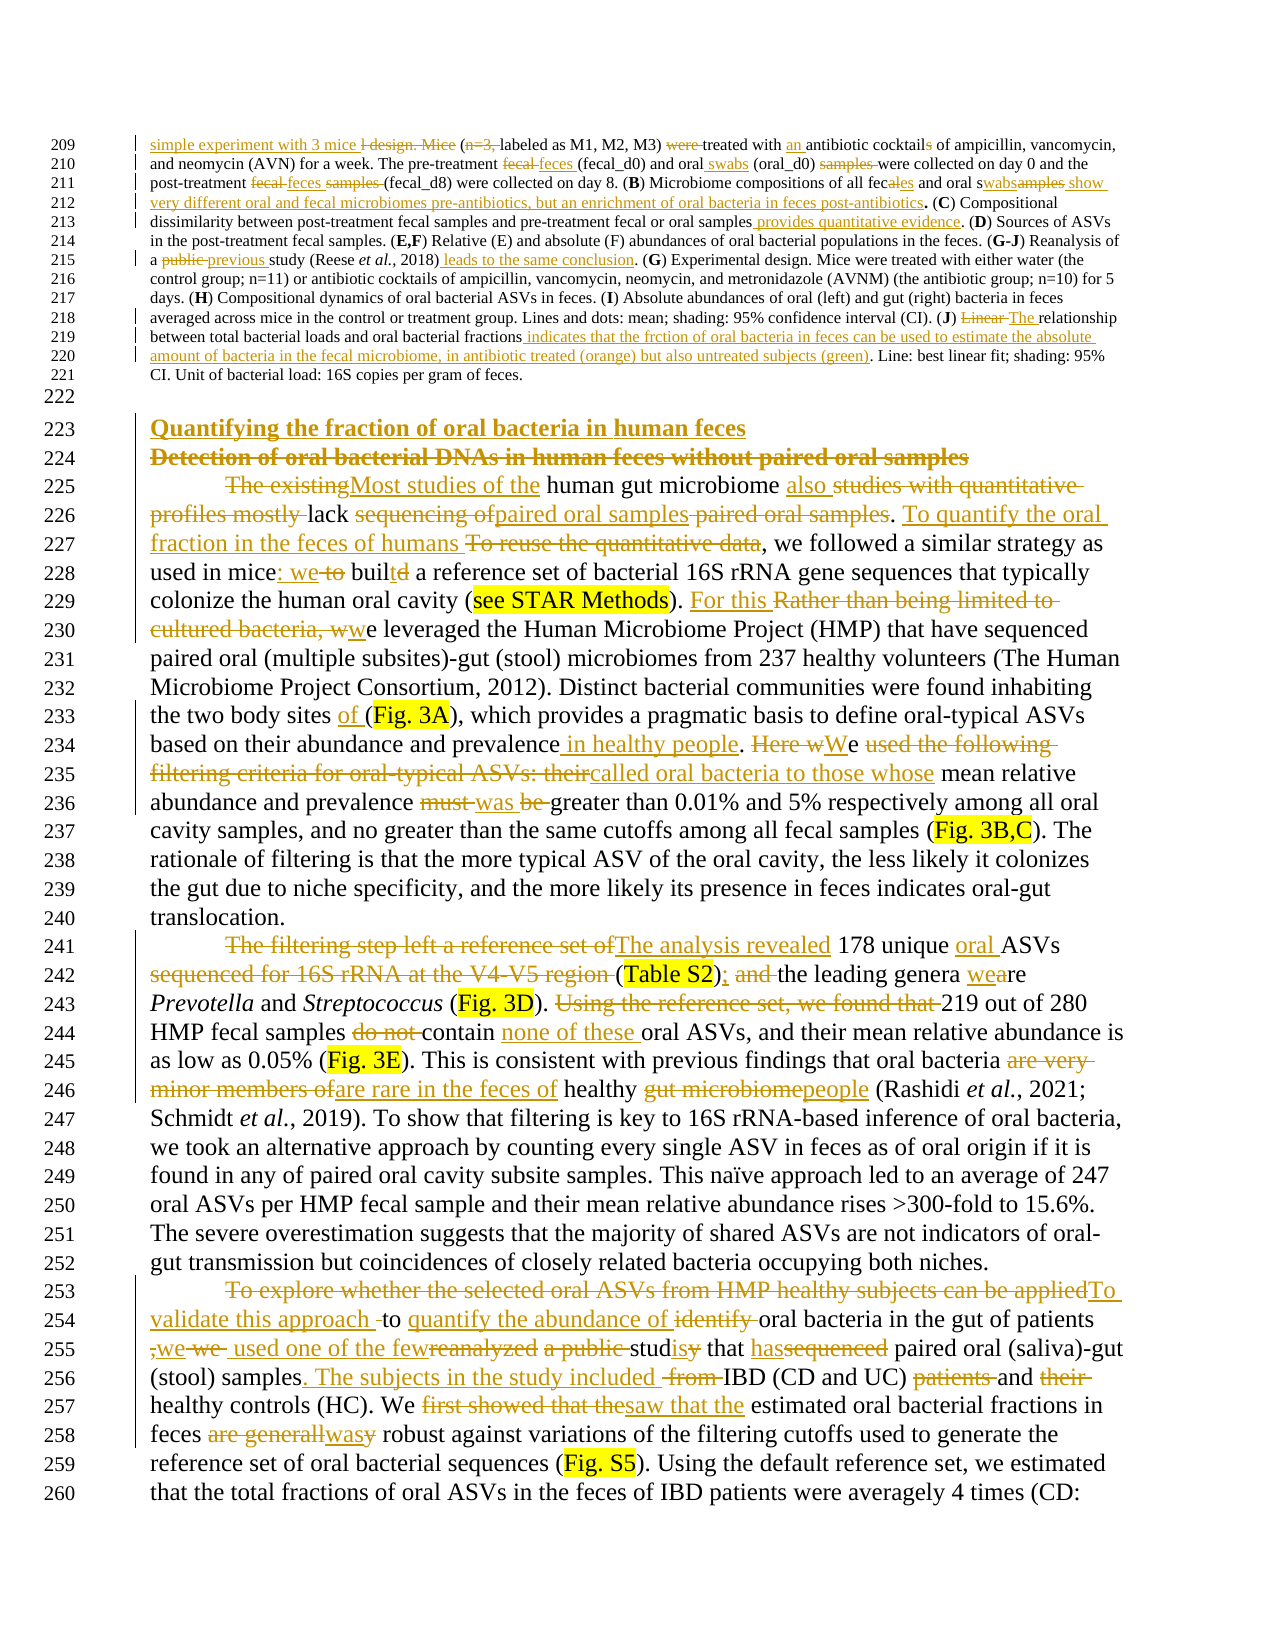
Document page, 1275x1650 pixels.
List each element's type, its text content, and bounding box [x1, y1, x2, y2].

text 178 unique ASVs (Table S2) the leading genera re Prevotella and Streptococcus (Fig. 3D). 219 out of 280 HMP fecal samples contain oral ASVs, and their mean relative abundance is as low as 0.05% (Fig. 3E). This is consistent with previous findings that oral bacteria healthy (Rashidi et al., 2021; Schmidt et al., 2019). To show that filtering is key to 16S rRNA-based inference of oral bacteria, we took an alternative approach by counting every single ASV in feces as of oral origin if it is found in any of paired oral cavity subsite samples. This naïve approach led to an average of 247 oral ASVs per HMP fecal sample and their mean relative abundance rises >300-fold to 15.6%. The severe overestimation suggests that the majority of shared ASVs are not indicators of oral-gut transmission but coincidences of closely related bacteria occupying both niches. [150, 930, 1125, 1275]
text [150, 135, 1125, 384]
text human gut microbiome lack . , we followed a similar strategy as used in mice buil a reference set of bacterial 16S rRNA gene sequences that typically colonize the human oral cavity (see STAR Methods). e leveraged the Human Microbiome Project (HMP) that have sequenced paired oral (multiple subsites)-gut (stool) microbiomes from 237 healthy volunteers (The Human Microbiome Project Consortium, 2012). Distinct bacterial communities were found inhabiting the two body sites (Fig. 3A), which provides a pragmatic basis to define oral-typical ASVs based on their abundance and prevalence. e mean relative abundance and prevalence greater than 0.01% and 5% respectively among all oral cavity samples, and no greater than the same cutoffs among all fecal samples (Fig. 3B,C). The rationale of filtering is that the more typical ASV of the oral cavity, the less likely it colonizes the gut due to niche specificity, and the more likely its presence in feces indicates oral-gut translocation. [150, 470, 1125, 930]
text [150, 1275, 1125, 1505]
